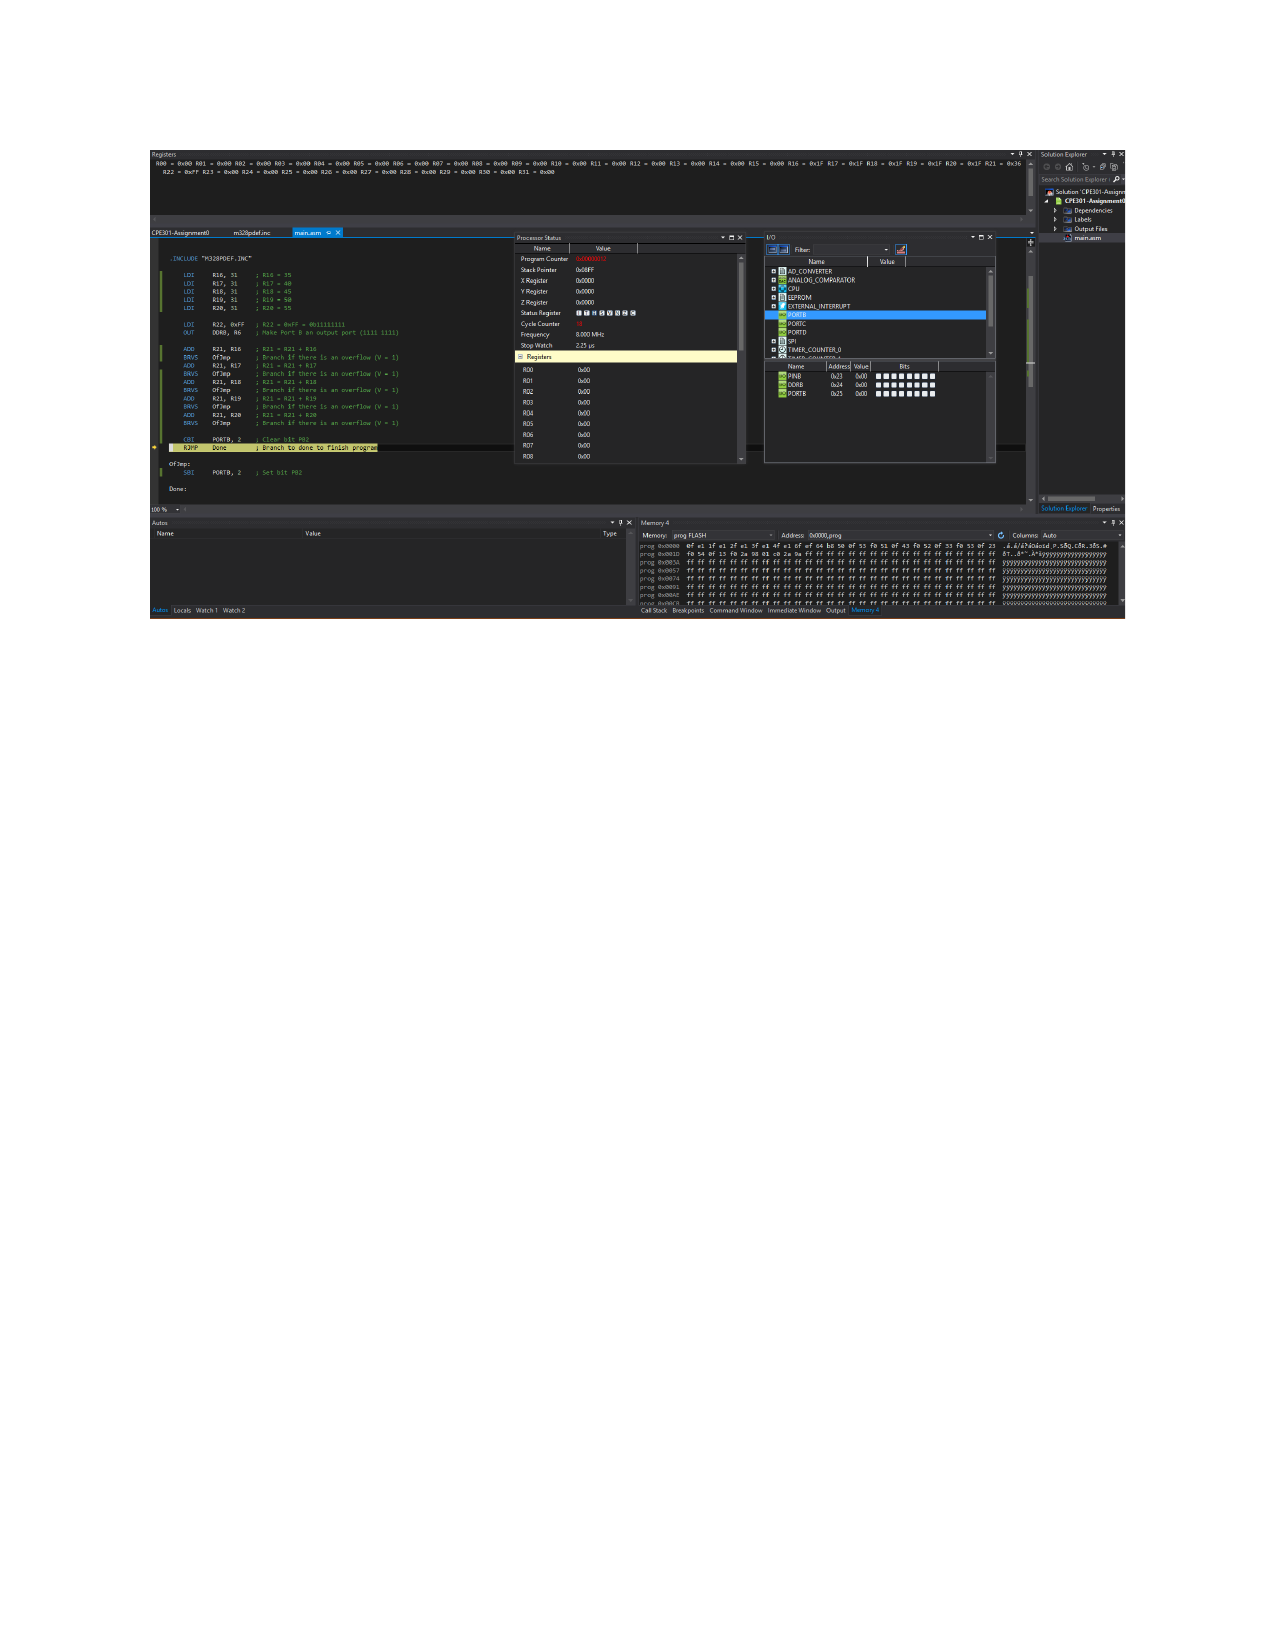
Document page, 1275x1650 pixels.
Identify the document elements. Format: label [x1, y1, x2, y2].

picture [150, 150, 1125, 619]
